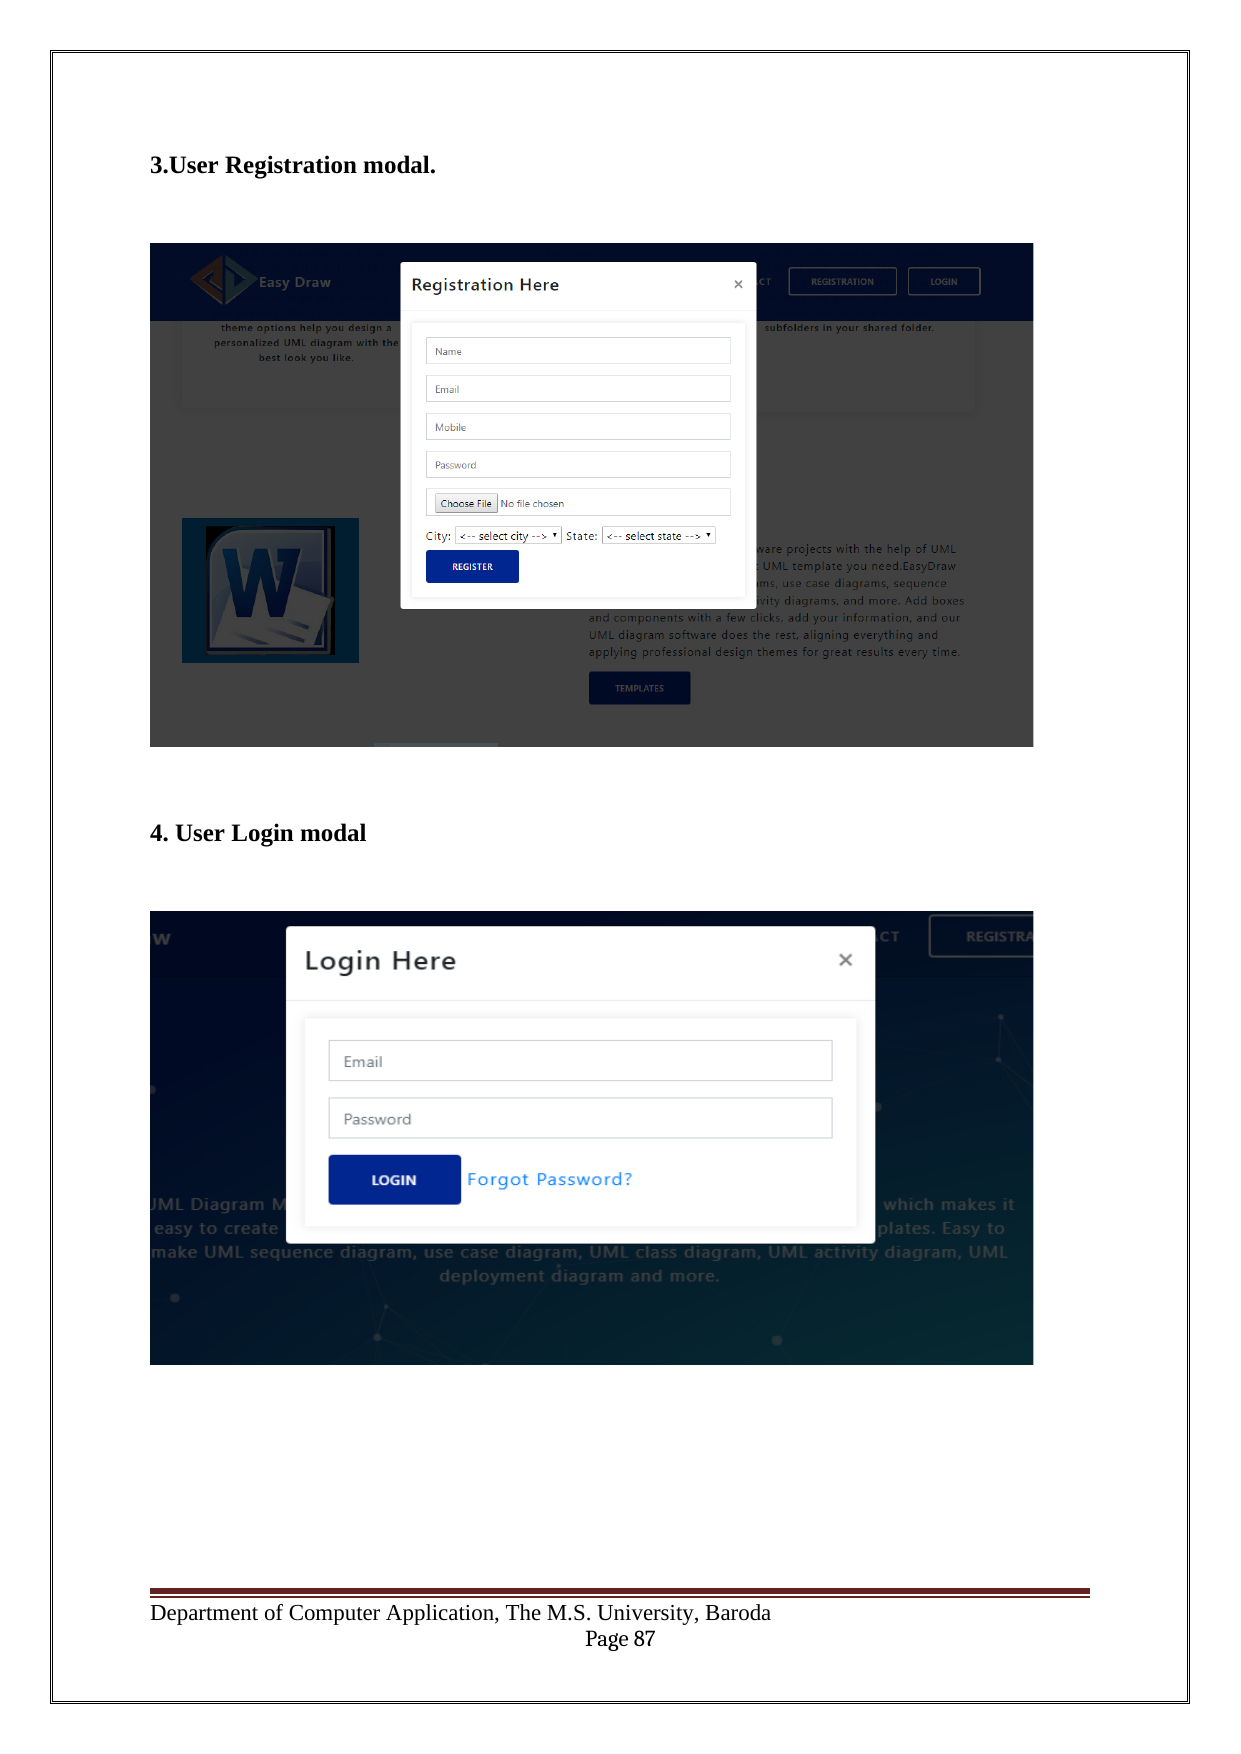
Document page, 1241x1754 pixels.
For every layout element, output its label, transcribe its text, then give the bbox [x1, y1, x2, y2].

text 3.User Registration modal. [150, 150, 1090, 179]
picture [150, 911, 1034, 1365]
text 4. User Login modal [150, 818, 1090, 847]
picture [150, 243, 1034, 747]
